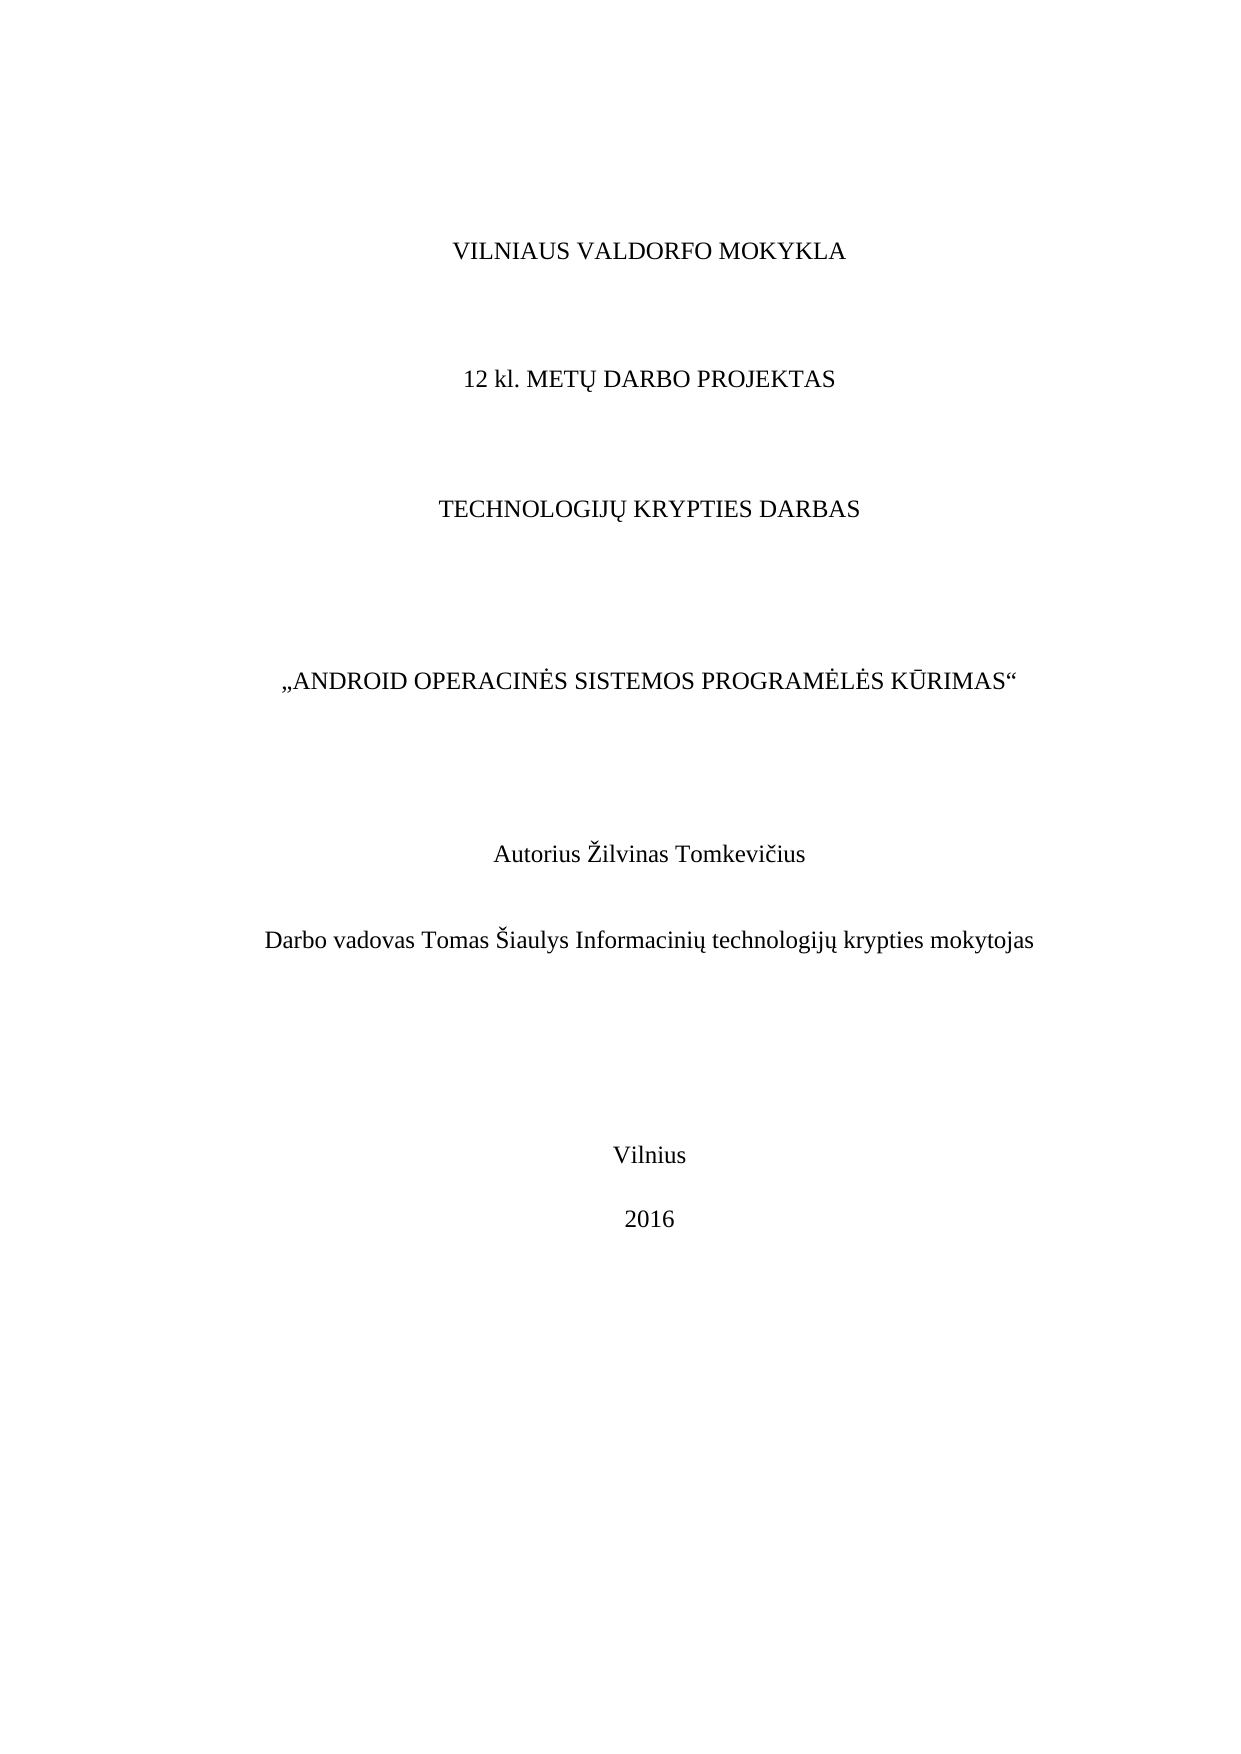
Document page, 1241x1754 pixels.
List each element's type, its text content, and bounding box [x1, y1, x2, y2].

text TECHNOLOGIJŲ KRYPTIES DARBAS [177, 494, 1122, 522]
text 12 kl. METŲ DARBO PROJEKTAS [177, 364, 1122, 393]
text „ANDROID OPERACINĖS SISTEMOS PROGRAMĖLĖS KŪRIMAS“ [177, 666, 1122, 695]
text Autorius Žilvinas Tomkevičius [177, 839, 1122, 867]
text VILNIAUS VALDORFO MOKYKLA [177, 236, 1122, 265]
text Vilnius [177, 1141, 1122, 1169]
text 2016 [177, 1204, 1122, 1233]
text Darbo vadovas Tomas Šiaulys Informacinių technologijų krypties mokytojas [177, 925, 1122, 954]
